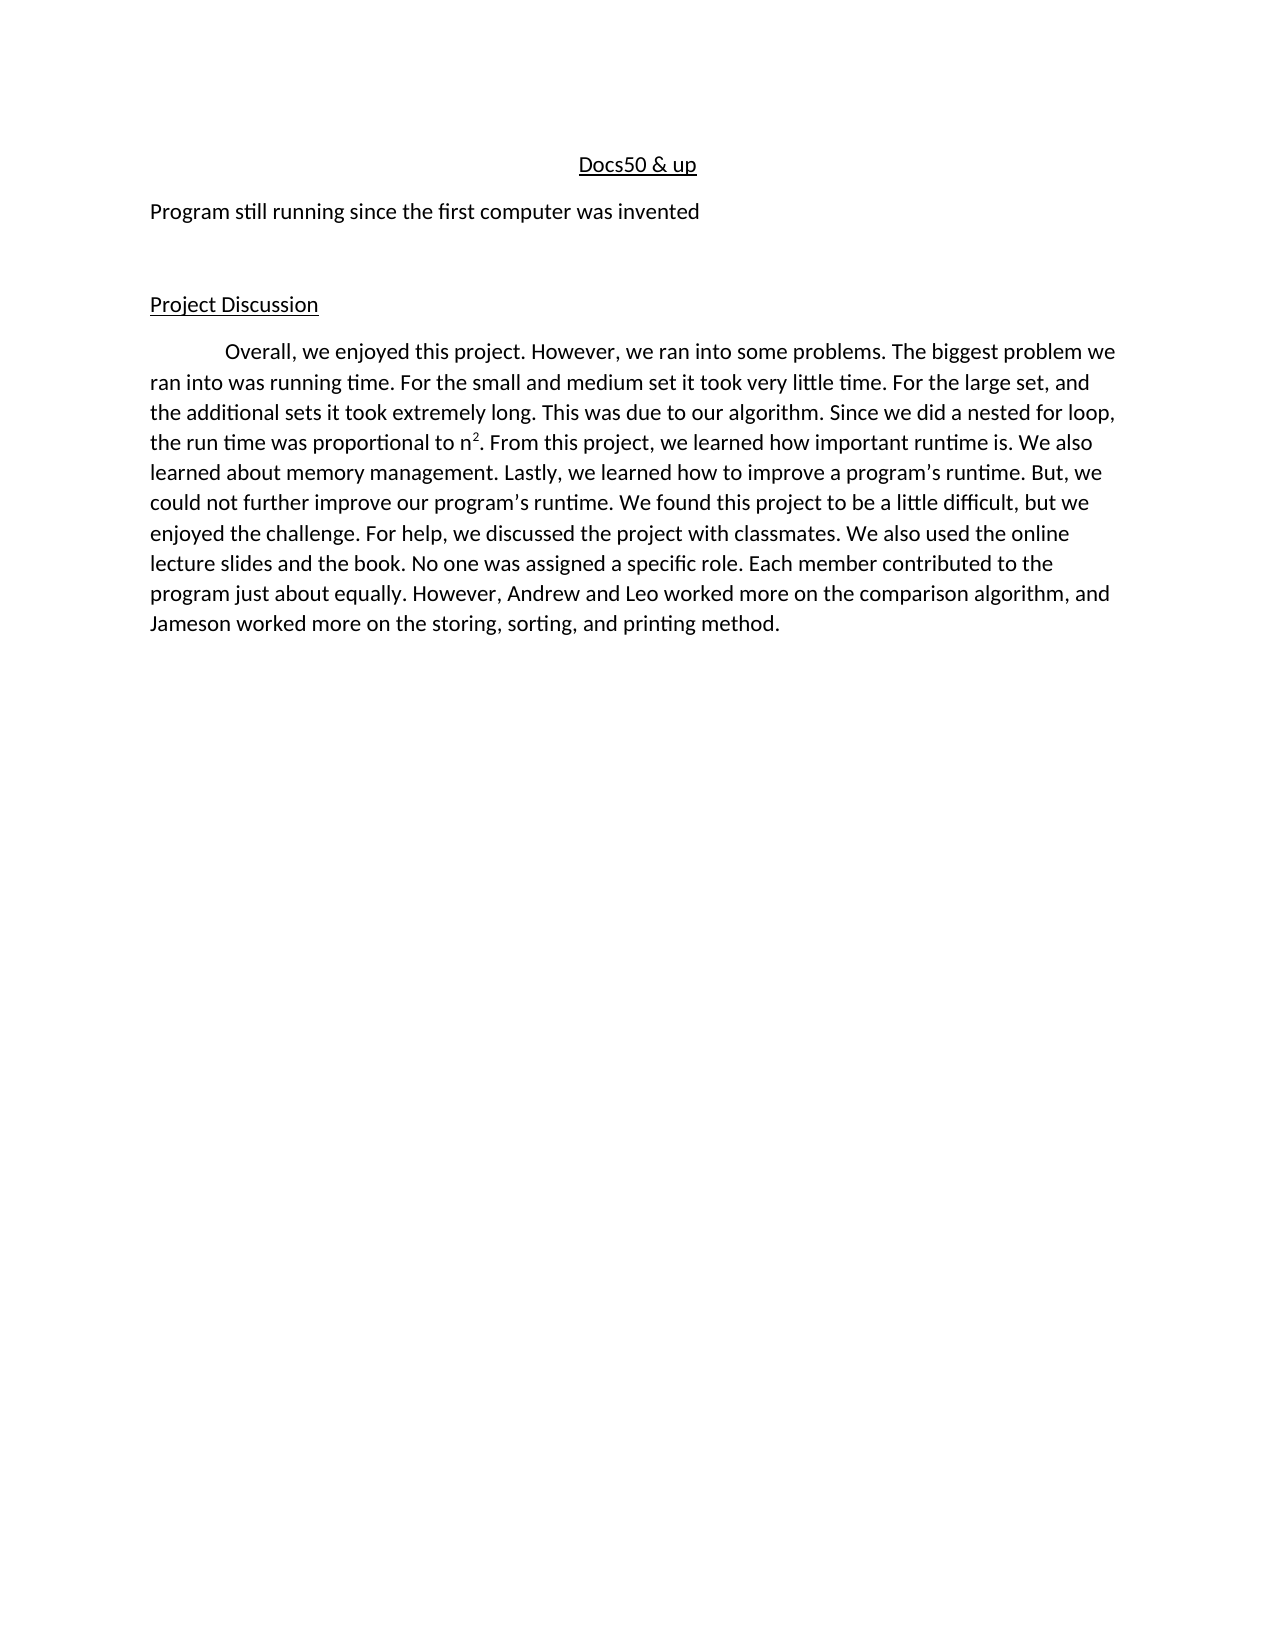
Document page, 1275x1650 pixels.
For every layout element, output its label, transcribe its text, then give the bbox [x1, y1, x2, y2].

text Docs50 & up [150, 150, 1125, 178]
text Project Discussion [150, 291, 1125, 319]
text Overall, we enjoyed this project. However, we ran into some problems. The biggest problem we ran into was running time. For the small and medium set it took very little time. For the large set, and the additional sets it took extremely long. This was due to our algorithm. Since we did a nested for loop, the run time was proportional to n2. From this project, we learned how important runtime is. We also learned about memory management. Lastly, we learned how to improve a program’s runtime. But, we could not further improve our program’s runtime. We found this project to be a little difficult, but we enjoyed the challenge. For help, we discussed the project with classmates. We also used the online lecture slides and the book. No one was assigned a specific role. Each member contributed to the program just about equally. However, Andrew and Leo worked more on the comparison algorithm, and Jameson worked more on the storing, sorting, and printing method. [150, 337, 1125, 637]
text Program still running since the first computer was invented [150, 197, 1125, 225]
